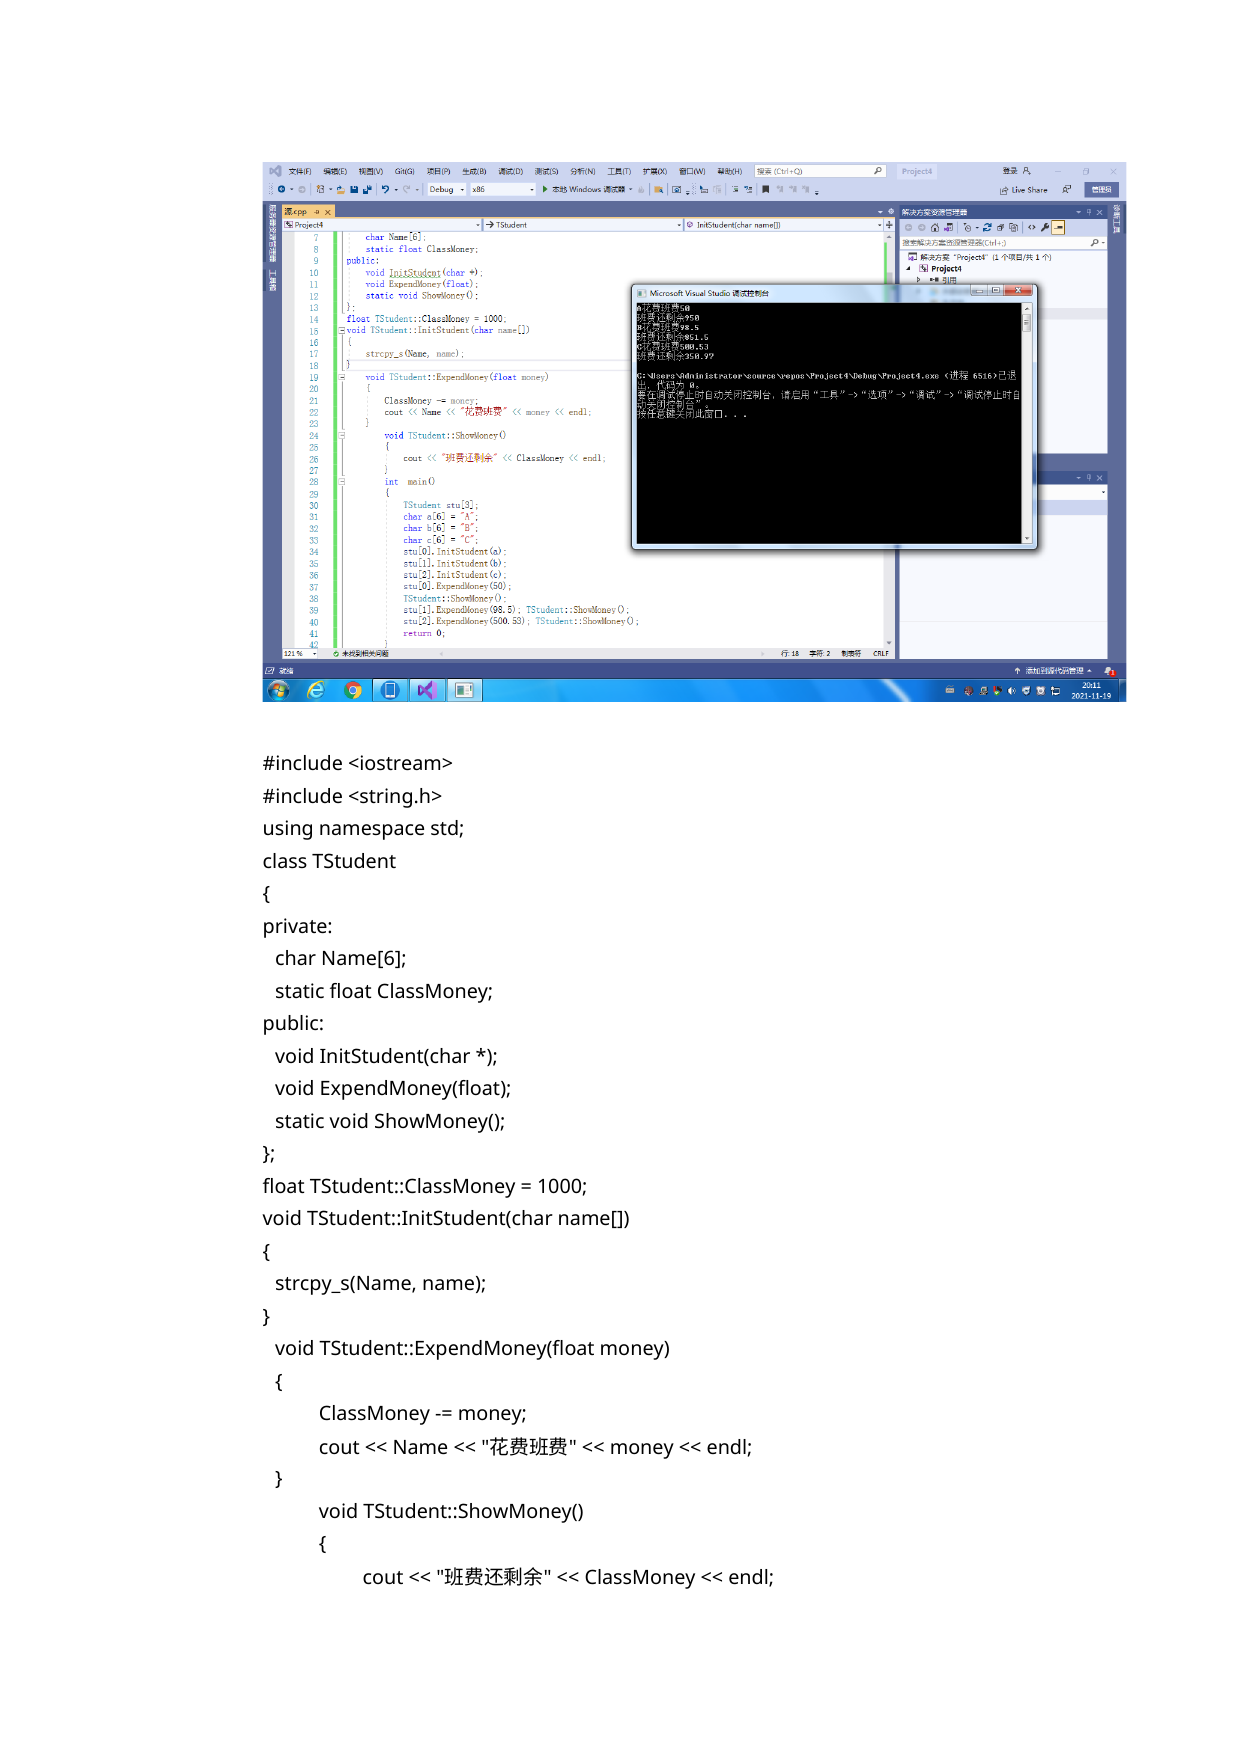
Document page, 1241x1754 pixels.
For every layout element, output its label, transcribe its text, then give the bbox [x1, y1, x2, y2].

list private: [262, 909, 1053, 942]
list #include <iostream> [262, 747, 1053, 779]
list { [262, 1364, 1053, 1397]
list strcpy_s(Name, name); [262, 1267, 1053, 1299]
list }; [262, 1137, 1053, 1169]
list char Name[6]; [262, 942, 1053, 974]
list { [262, 877, 1053, 909]
list #include <string.h> [262, 779, 1053, 812]
list void InitStudent(char *); [262, 1039, 1053, 1072]
list void ExpendMoney(float); [262, 1072, 1053, 1104]
list { [262, 1234, 1053, 1267]
list ClassMoney -= money; [262, 1397, 1053, 1429]
list float TStudent::ClassMoney = 1000; [262, 1169, 1053, 1202]
list } [262, 1299, 1053, 1332]
list void TStudent::ShowMoney() [262, 1494, 1053, 1527]
list static float ClassMoney; [262, 974, 1053, 1007]
list void TStudent::InitStudent(char name[]) [262, 1202, 1053, 1234]
list class TStudent [262, 844, 1053, 877]
picture [262, 162, 1127, 702]
list } [262, 1462, 1053, 1494]
list cout << Name << "花费班费" << money << endl; [262, 1429, 1053, 1462]
list static void ShowMoney(); [262, 1104, 1053, 1137]
list { [262, 1527, 1053, 1559]
list using namespace std; [262, 812, 1053, 844]
list public: [262, 1007, 1053, 1039]
list void TStudent::ExpendMoney(float money) [262, 1332, 1053, 1364]
list cout << "班费还剩余" << ClassMoney << endl; [262, 1559, 1053, 1592]
